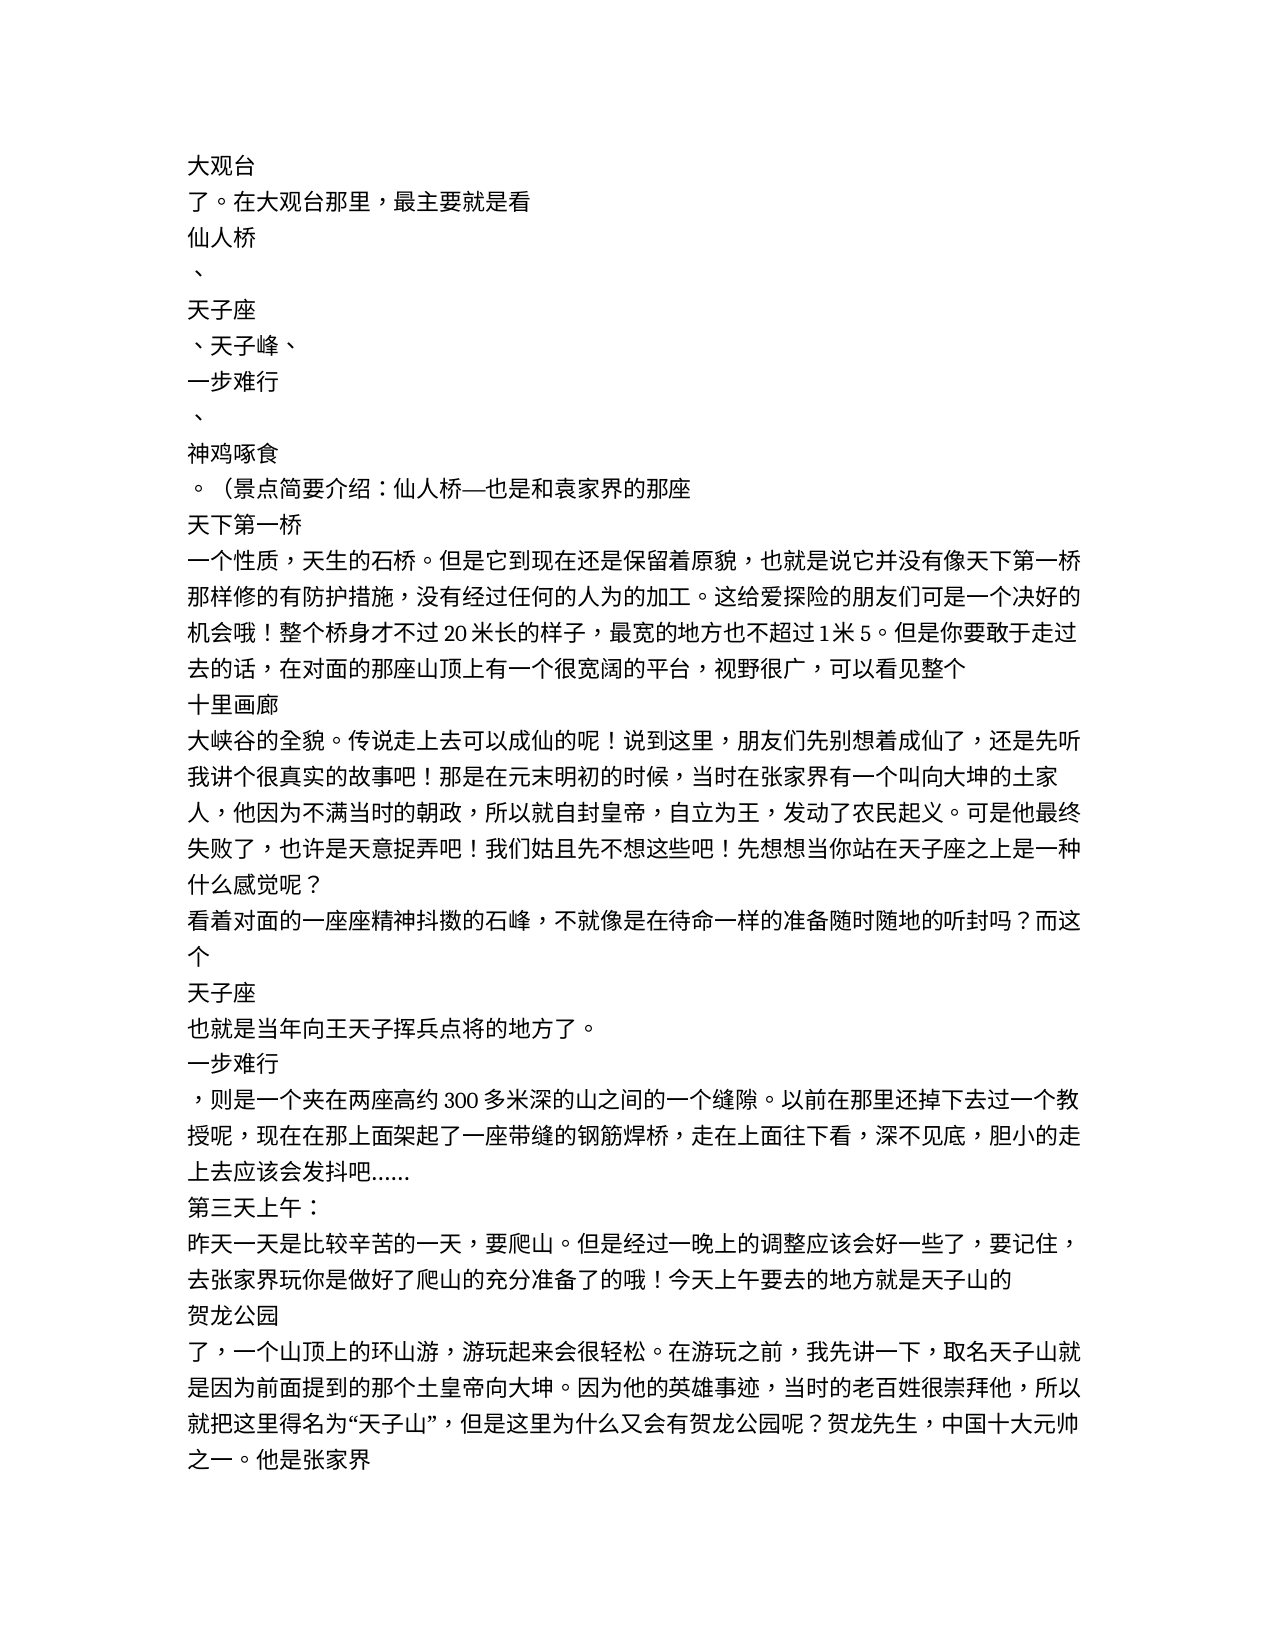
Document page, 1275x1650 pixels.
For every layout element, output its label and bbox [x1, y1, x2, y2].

text [187, 150, 1087, 1475]
